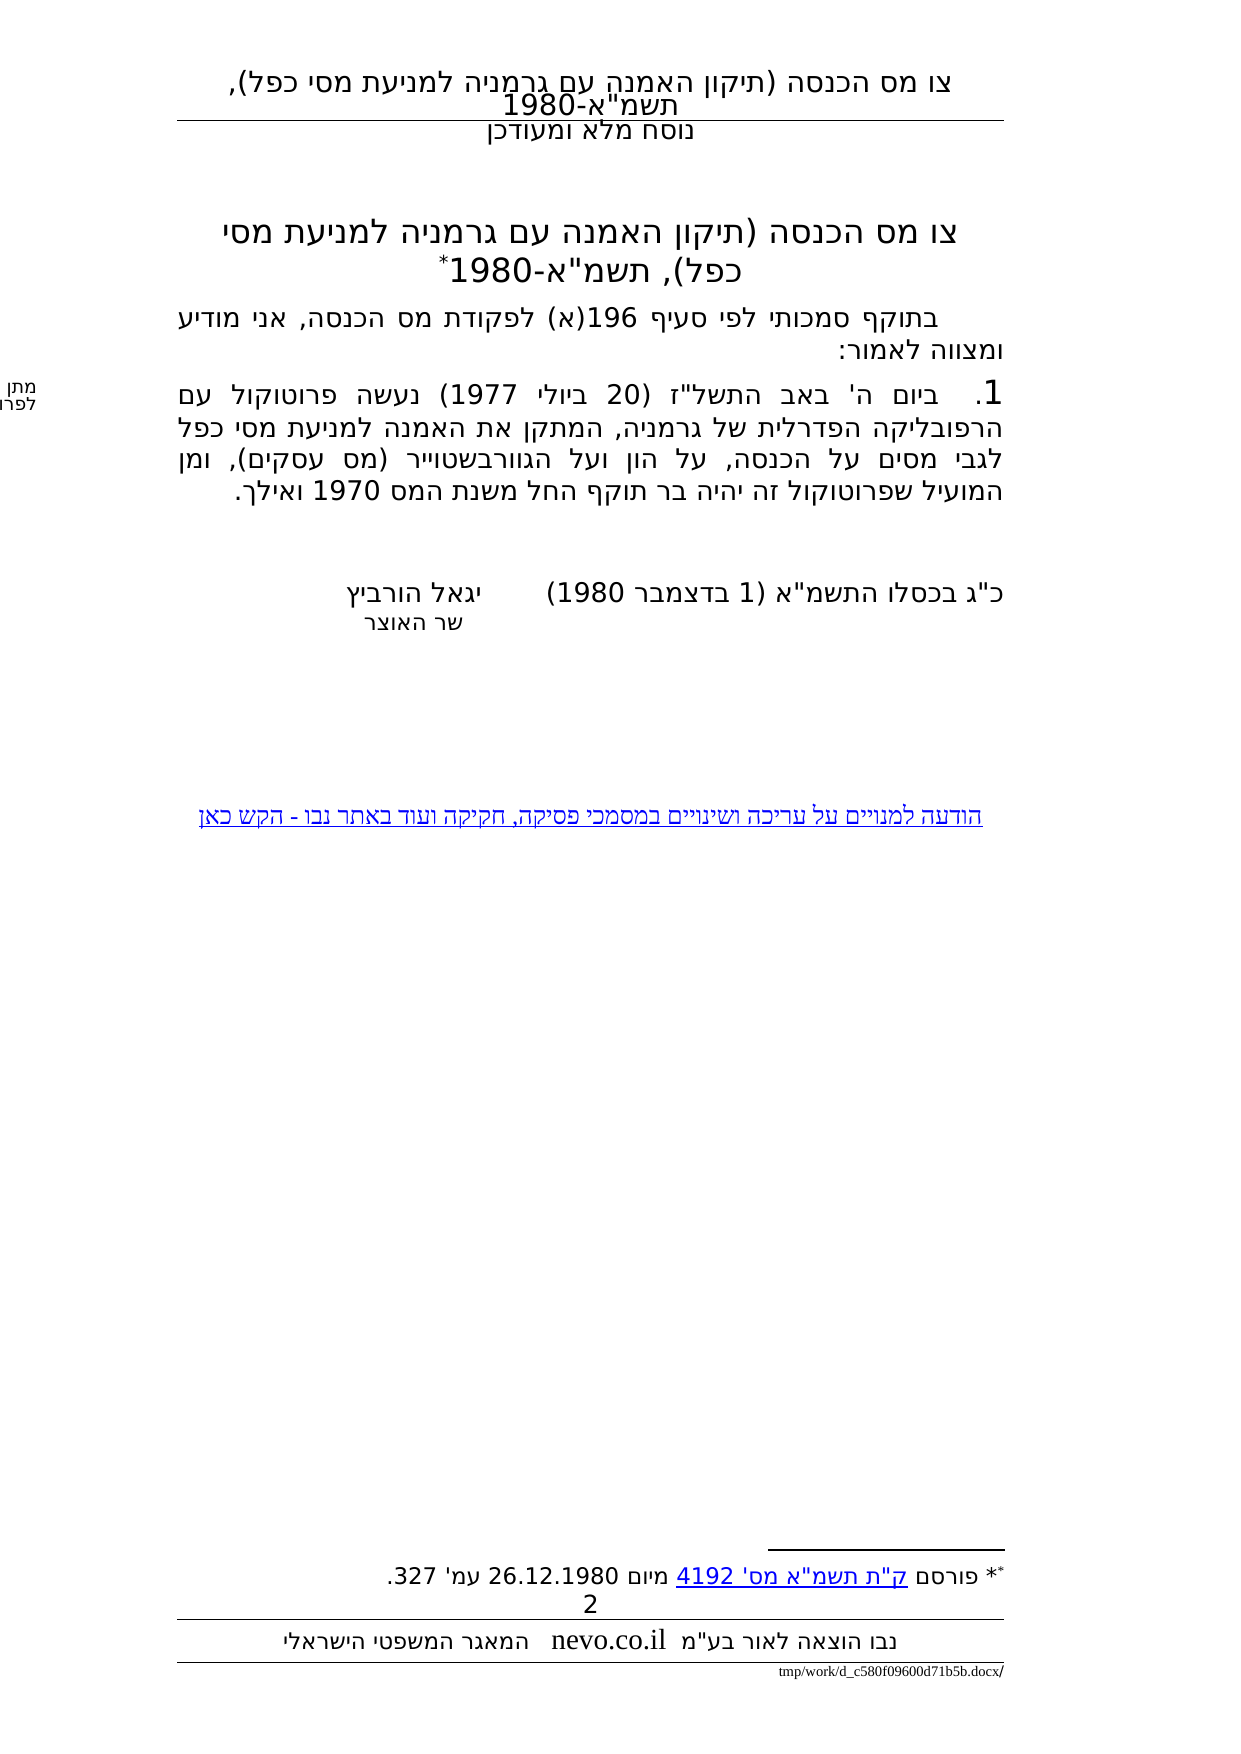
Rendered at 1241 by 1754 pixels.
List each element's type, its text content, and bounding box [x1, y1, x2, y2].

text בתוקף סמכותי לפי סעיף 196(א) לפקודת מס הכנסה, אני מודיע ומצווה לאמור: [177, 303, 1004, 366]
text כ"ג בכסלו התשמ"א (1 בדצמבר 1980) יגאל הורביץ [177, 577, 1004, 609]
text שר האוצר [177, 609, 1004, 636]
text 1. ביום ה' באב התשל"ז (20 ביולי 1977) נעשה פרוטוקול עם הרפובליקה הפדרלית של גרמניה, המתקן את האמנה למניעת מסי כפל לגבי מסים על הכנסה, על הון ועל הגוורבשטוייר (מס עסקים), ומן המועיל שפרוטוקול זה יהיה בר תוקף החל משנת המס 1970 ואילך. [177, 373, 1004, 507]
text צו מס הכנסה (תיקון האמנה עם גרמניה למניעת מסי כפל), תשמ"א-1980* [177, 212, 1004, 290]
text הודעה למנויים על עריכה ושינויים במסמכי פסיקה, חקיקה ועוד באתר נבו - הקש כאן [177, 801, 1004, 830]
